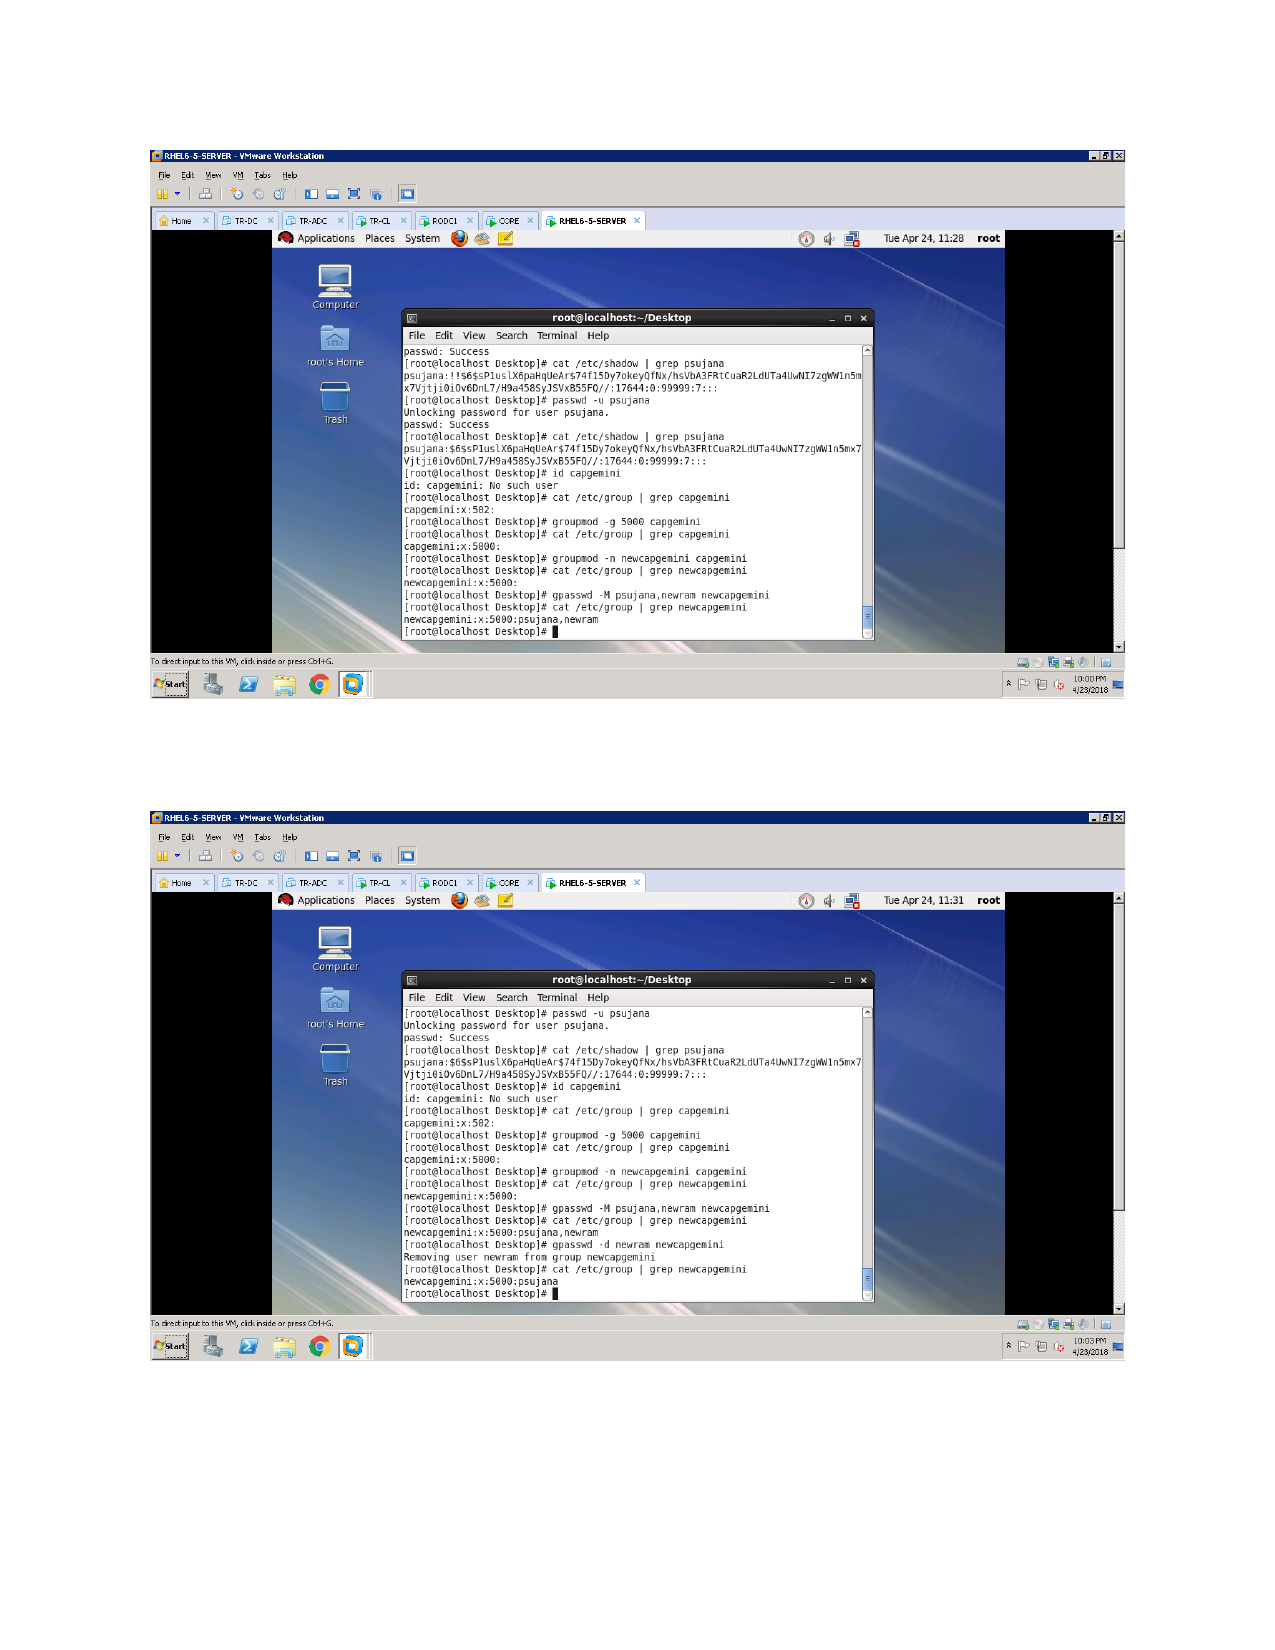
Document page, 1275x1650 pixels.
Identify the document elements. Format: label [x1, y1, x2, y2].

picture [150, 150, 1125, 699]
picture [150, 811, 1125, 1361]
